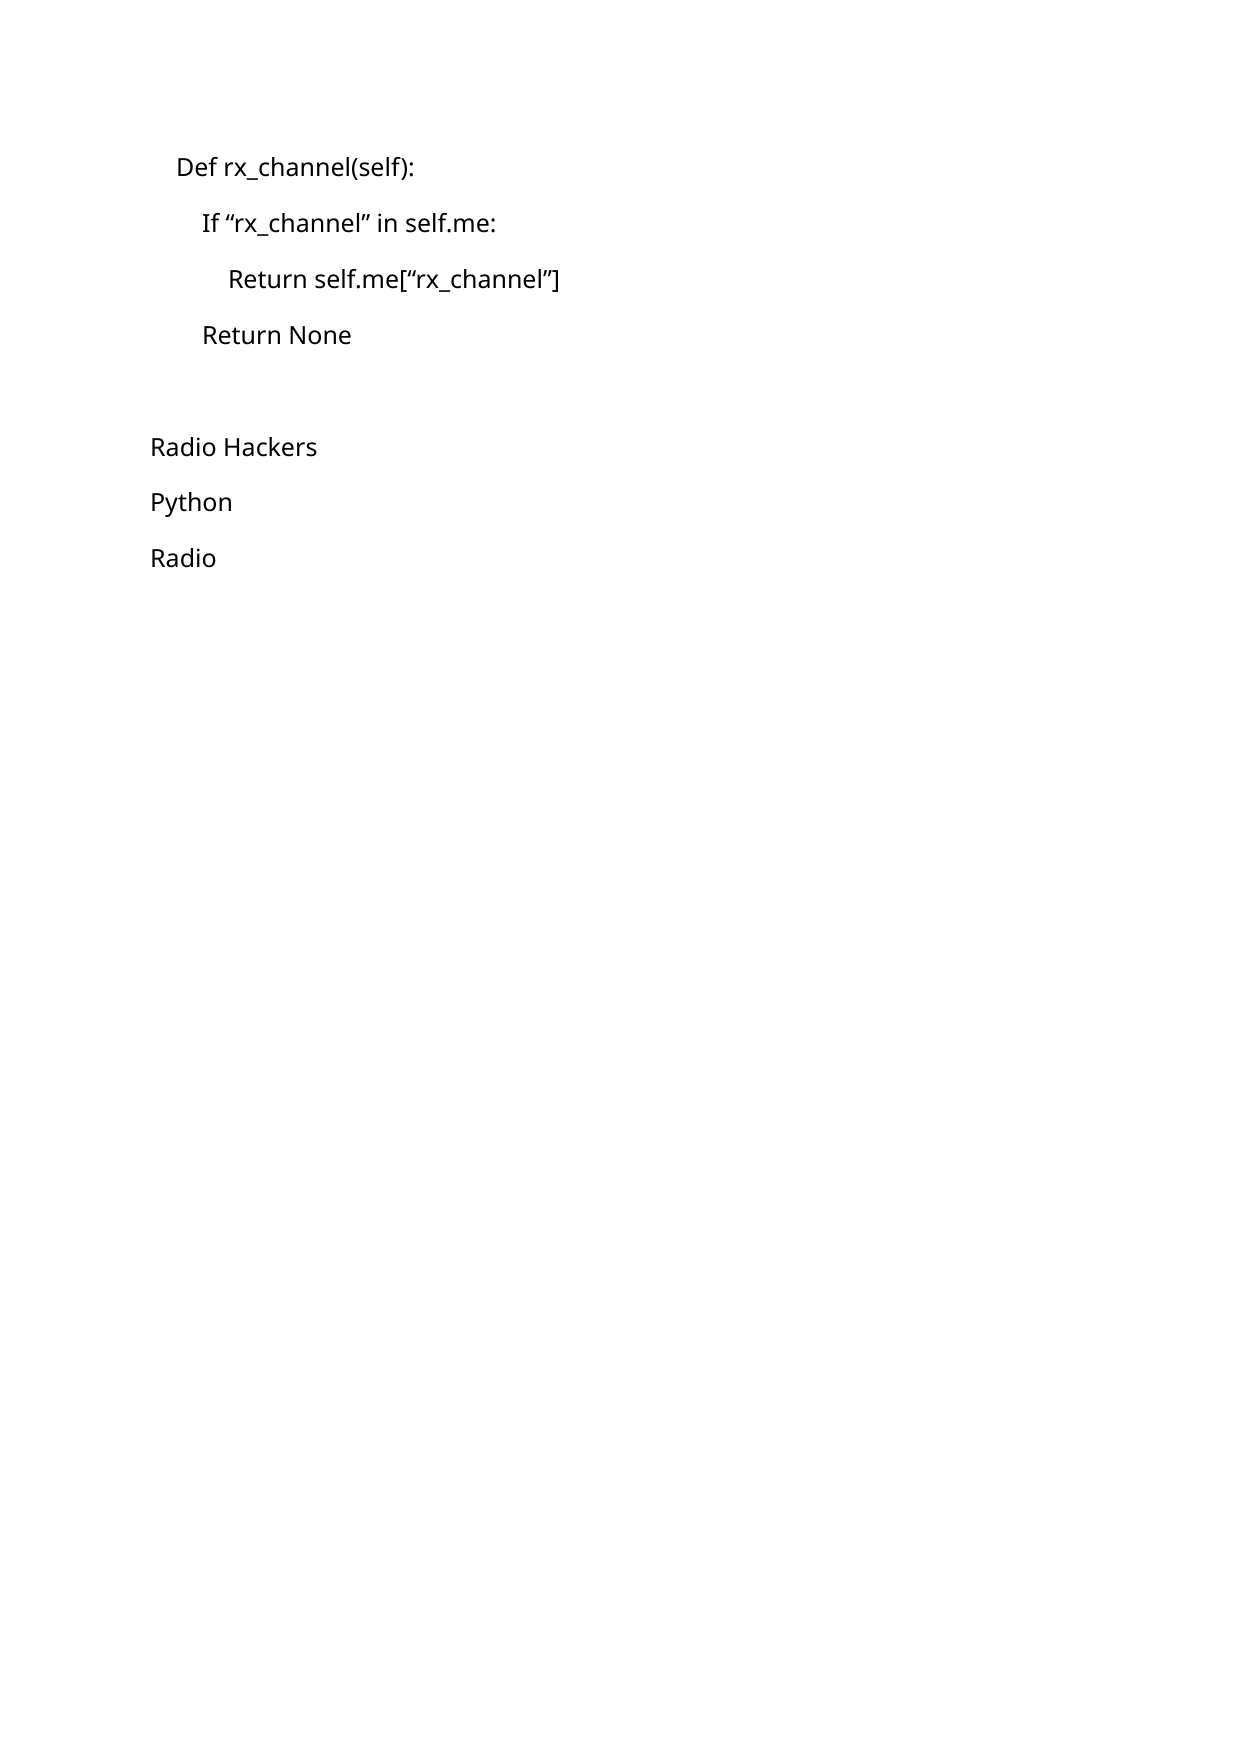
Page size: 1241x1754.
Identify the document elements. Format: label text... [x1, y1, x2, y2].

text If “rx_channel” in self.me: [150, 206, 1090, 240]
text Radio [150, 541, 1090, 575]
text Radio Hackers [150, 429, 1090, 463]
text Def rx_channel(self): [150, 150, 1090, 184]
text Return self.me[“rx_channel”] [150, 262, 1090, 296]
text Python [150, 485, 1090, 519]
text Return None [150, 317, 1090, 352]
